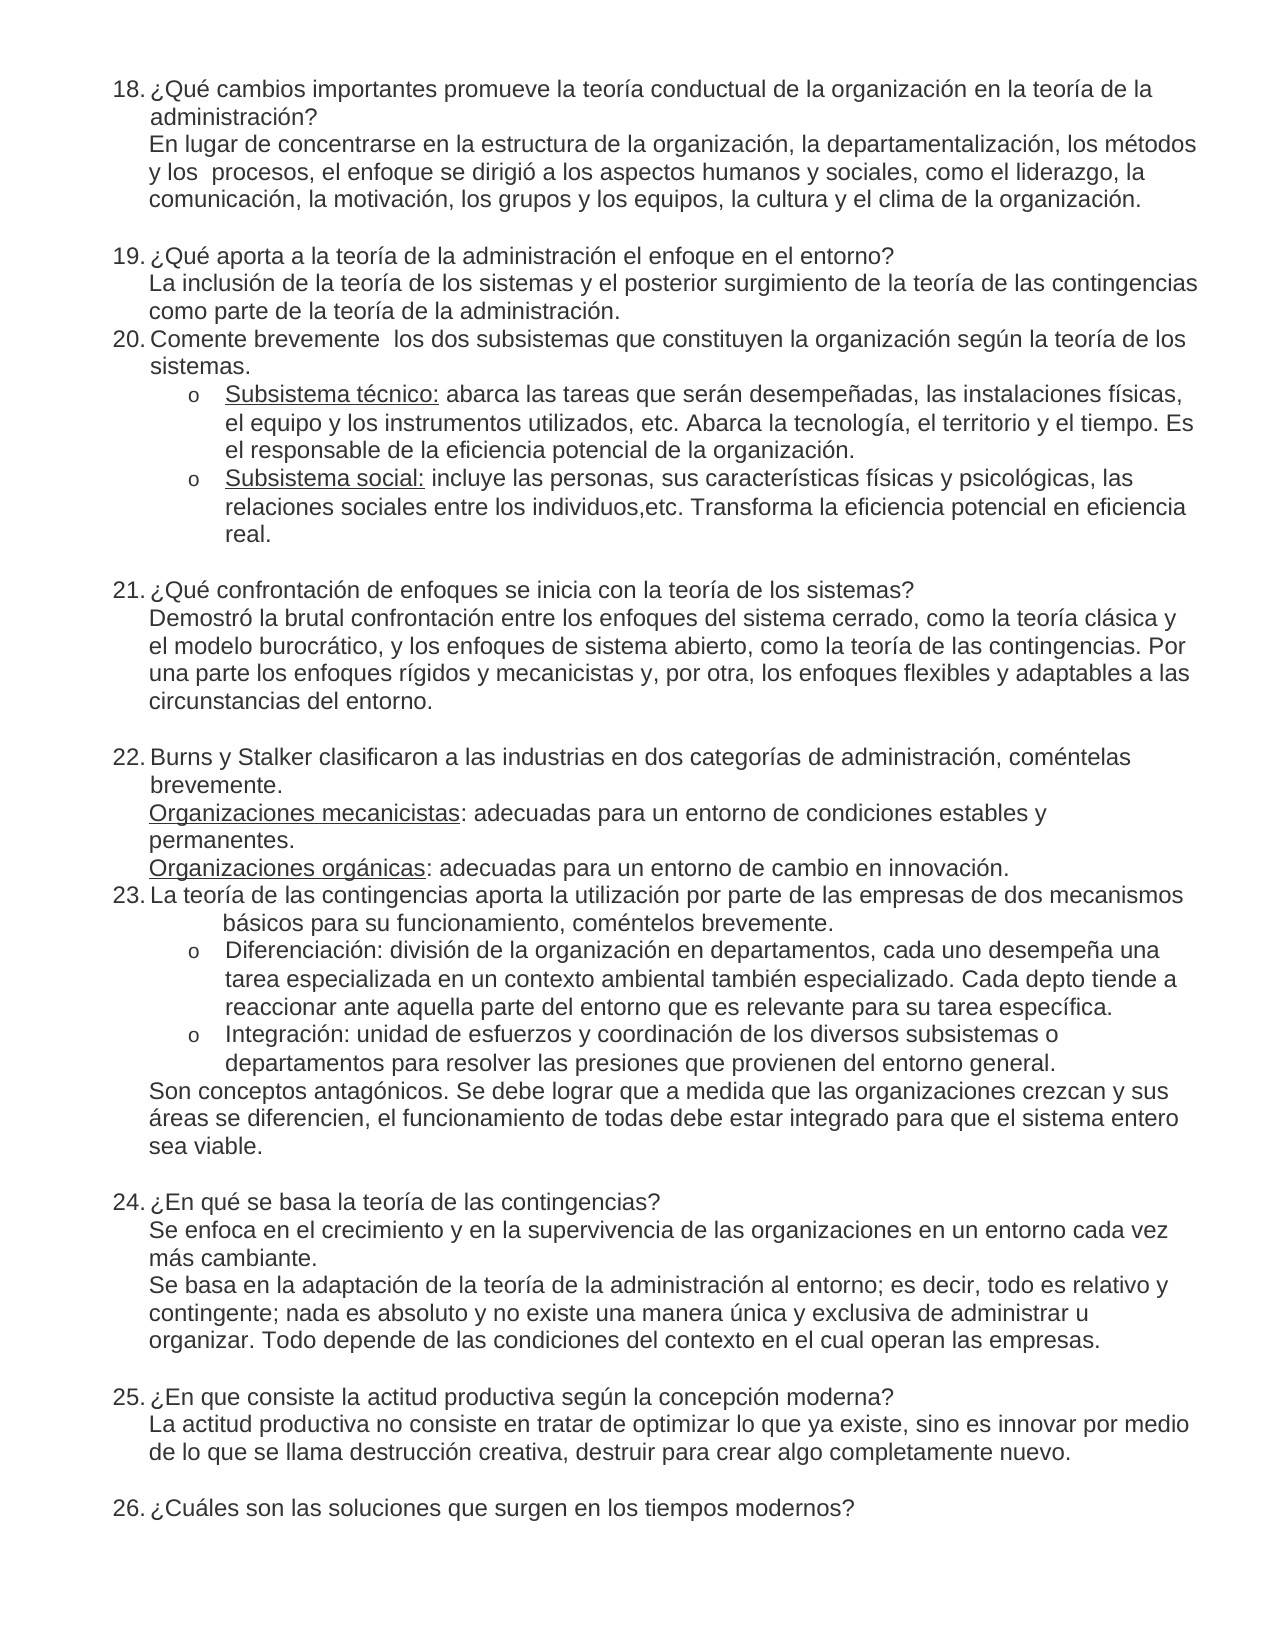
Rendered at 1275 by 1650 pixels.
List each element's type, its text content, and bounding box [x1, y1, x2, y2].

list Comente brevemente los dos subsistemas que constituyen la organización según la teoría de los sistemas. [112, 324, 1200, 380]
list ¿Qué aporta a la teoría de la administración el enfoque en el entorno? [112, 242, 1200, 269]
text Son conceptos antagónicos. Se debe lograr que a medida que las organizaciones crezcan y sus áreas se diferencien, el funcionamiento de todas debe estar integrado para que el sistema entero sea viable. [75, 1077, 1200, 1159]
list Integración: unidad de esfuerzos y coordinación de los diversos subsistemas o departamentos para resolver las presiones que provienen del entorno general. [187, 1020, 1200, 1077]
list La teoría de las contingencias aporta la utilización por parte de las empresas de dos mecanismos básicos para su funcionamiento, coméntelos brevemente. [112, 881, 1200, 936]
list Burns y Stalker clasificaron a las industrias en dos categorías de administración, coméntelas brevemente. [112, 743, 1200, 798]
text En lugar de concentrarse en la estructura de la organización, la departamentalización, los métodos y los procesos, el enfoque se dirigió a los aspectos humanos y sociales, como el liderazgo, la comunicación, la motivación, los grupos y los equipos, la cultura y el clima de la organización. [75, 130, 1200, 213]
text Organizaciones mecanicistas: adecuadas para un entorno de condiciones estables y permanentes. [75, 798, 1200, 854]
text Demostró la brutal confrontación entre los enfoques del sistema cerrado, como la teoría clásica y el modelo burocrático, y los enfoques de sistema abierto, como la teoría de las contingencias. Por una parte los enfoques rígidos y mecanicistas y, por otra, los enfoques flexibles y adaptables a las circunstancias del entorno. [75, 604, 1200, 714]
list ¿Qué cambios importantes promueve la teoría conductual de la organización en la teoría de la administración? [112, 75, 1200, 130]
list ¿Cuáles son las soluciones que surgen en los tiempos modernos? [112, 1494, 1200, 1522]
list ¿En que consiste la actitud productiva según la concepción moderna? [112, 1383, 1200, 1410]
text La inclusión de la teoría de los sistemas y el posterior surgimiento de la teoría de las contingencias como parte de la teoría de la administración. [75, 269, 1200, 324]
text Se enfoca en el crecimiento y en la supervivencia de las organizaciones en un entorno cada vez más cambiante. [75, 1216, 1200, 1271]
text Se basa en la adaptación de la teoría de la administración al entorno; es decir, todo es relativo y contingente; nada es absoluto y no existe una manera única y exclusiva de administrar u organizar. Todo depende de las condiciones del contexto en el cual operan las empresas. [75, 1271, 1200, 1354]
list Diferenciación: división de la organización en departamentos, cada uno desempeña una tarea especializada en un contexto ambiental también especializado. Cada depto tiende a reaccionar ante aquella parte del entorno que es relevante para su tarea específica. [187, 936, 1200, 1020]
text La actitud productiva no consiste en tratar de optimizar lo que ya existe, sino es innovar por medio de lo que se llama destrucción creativa, destruir para crear algo completamente nuevo. [75, 1410, 1200, 1466]
list ¿En qué se basa la teoría de las contingencias? [112, 1188, 1200, 1216]
list Subsistema técnico: abarca las tareas que serán desempeñadas, las instalaciones físicas, el equipo y los instrumentos utilizados, etc. Abarca la tecnología, el territorio y el tiempo. Es el responsable de la eficiencia potencial de la organización. [187, 380, 1200, 464]
list ¿Qué confrontación de enfoques se inicia con la teoría de los sistemas? [112, 576, 1200, 604]
list Subsistema social: incluye las personas, sus características físicas y psicológicas, las relaciones sociales entre los individuos,etc. Transforma la eficiencia potencial en eficiencia real. [187, 464, 1200, 548]
text Organizaciones orgánicas: adecuadas para un entorno de cambio en innovación. [75, 854, 1200, 881]
